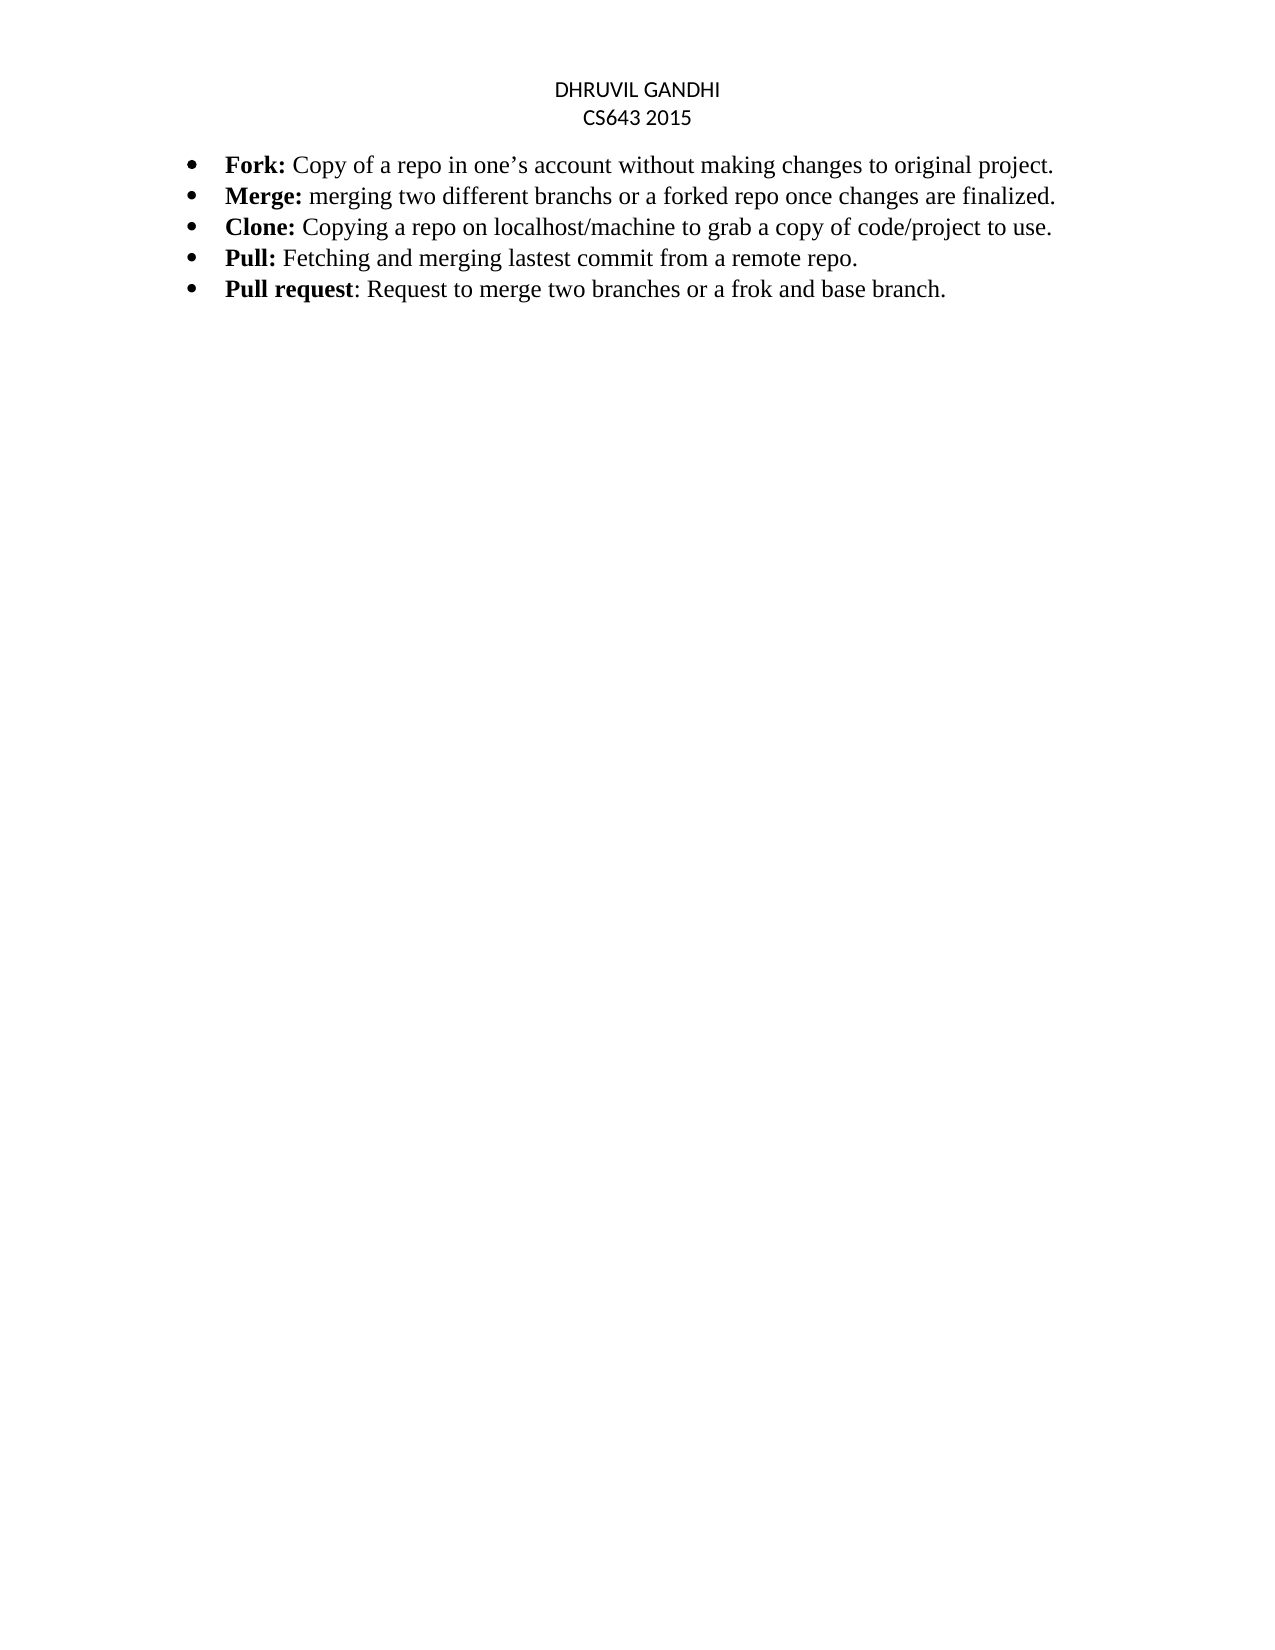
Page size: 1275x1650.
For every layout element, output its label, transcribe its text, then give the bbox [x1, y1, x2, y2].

list Clone: Copying a repo on localhost/machine to grab a copy of code/project to use. [187, 212, 1125, 241]
list Pull request: Request to merge two branches or a frok and base branch. [187, 274, 1125, 303]
list Merge: merging two different branchs or a forked repo once changes are finalized. [187, 181, 1125, 210]
list Fork: Copy of a repo in one’s account without making changes to original project. [187, 150, 1125, 179]
list Pull: Fetching and merging lastest commit from a remote repo. [187, 243, 1125, 272]
